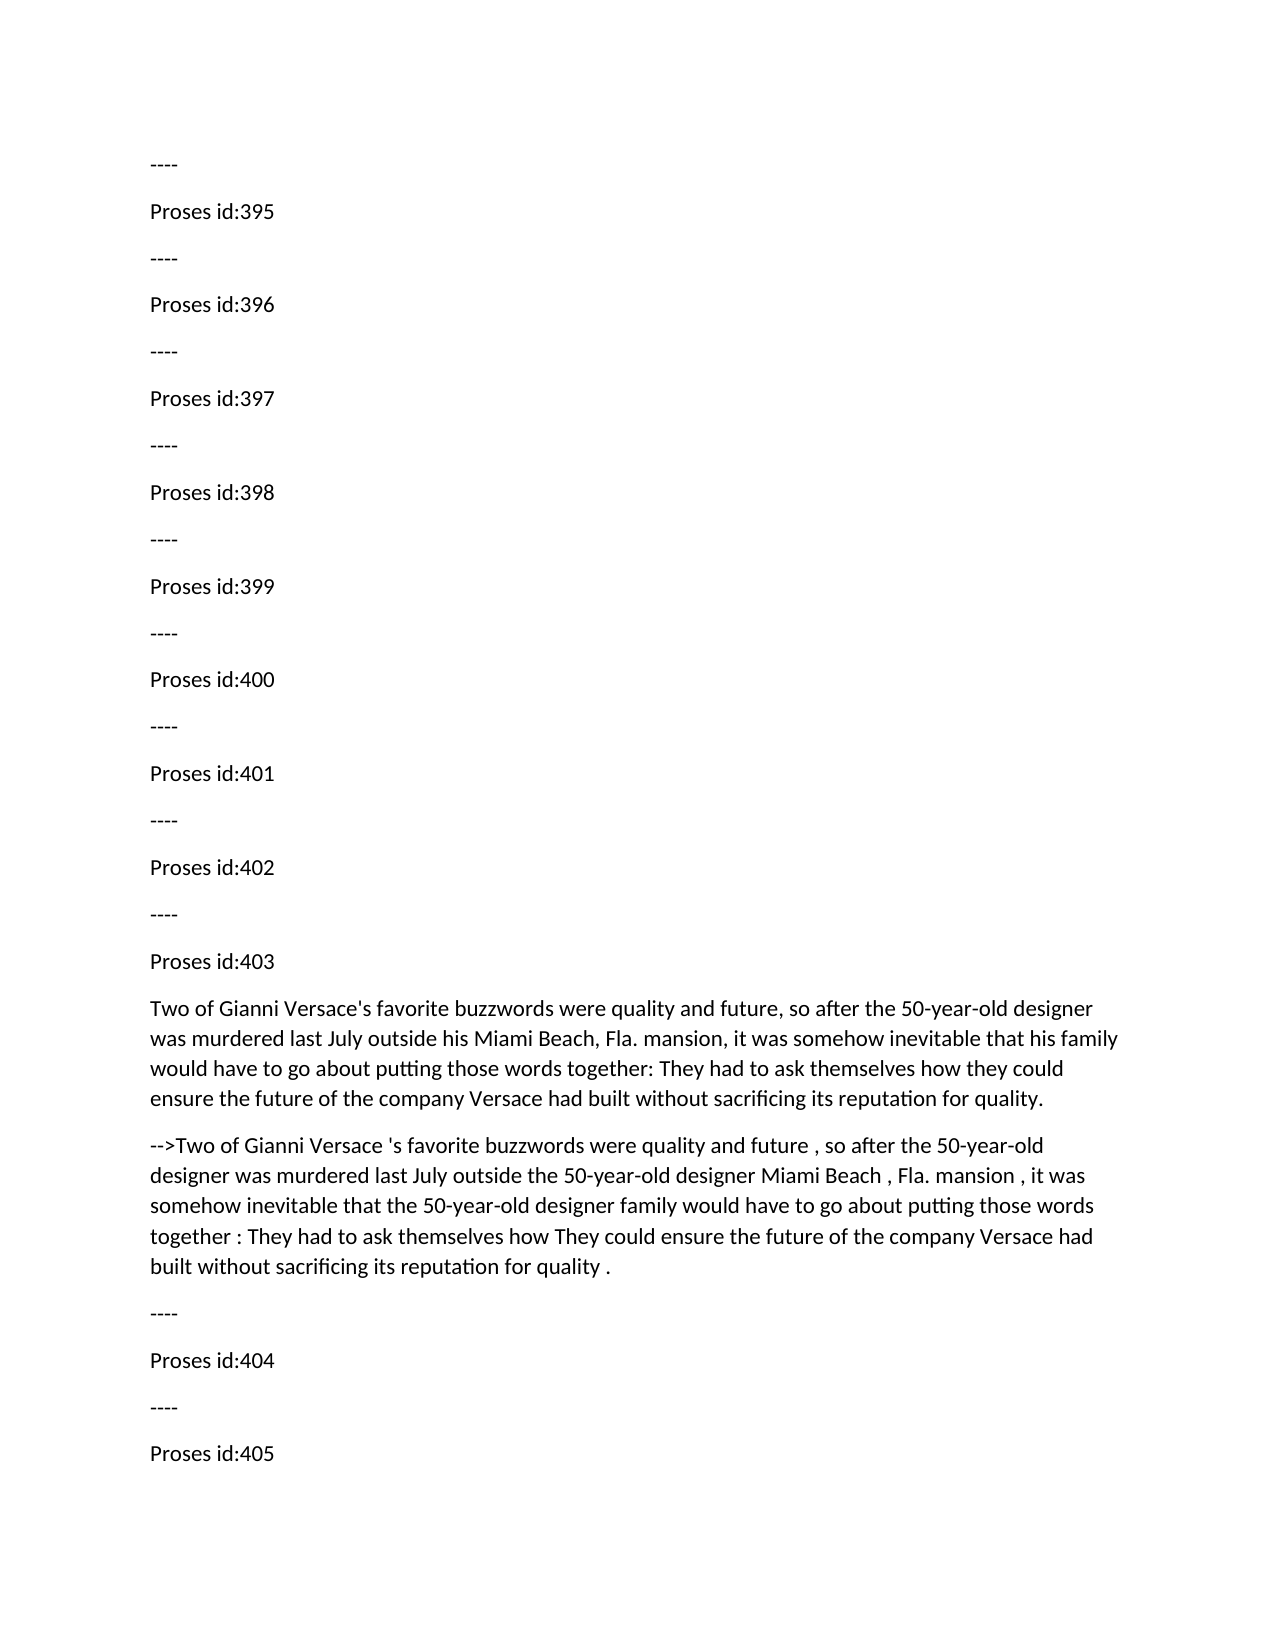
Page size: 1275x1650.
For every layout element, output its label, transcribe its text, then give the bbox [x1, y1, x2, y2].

text ---- [150, 712, 1125, 741]
text ---- [150, 1393, 1125, 1421]
text Proses id:397 [150, 384, 1125, 412]
text ---- [150, 525, 1125, 553]
text Proses id:400 [150, 666, 1125, 694]
text Proses id:399 [150, 572, 1125, 600]
text Two of Gianni Versace's favorite buzzwords were quality and future, so after the 50-year-old designer was murdered last July outside his Miami Beach, Fla. mansion, it was somehow inevitable that his family would have to go about putting those words together: They had to ask themselves how they could ensure the future of the company Versace had built without sacrificing its reputation for quality. [150, 994, 1125, 1112]
text ---- [150, 619, 1125, 647]
text ---- [150, 900, 1125, 928]
text ---- [150, 337, 1125, 366]
text Proses id:401 [150, 759, 1125, 787]
text ---- [150, 1299, 1125, 1327]
text Proses id:398 [150, 478, 1125, 506]
text ---- [150, 244, 1125, 272]
text Proses id:403 [150, 947, 1125, 975]
text -->Two of Gianni Versace 's favorite buzzwords were quality and future , so after the 50-year-old designer was murdered last July outside the 50-year-old designer Miami Beach , Fla. mansion , it was somehow inevitable that the 50-year-old designer family would have to go about putting those words together : They had to ask themselves how They could ensure the future of the company Versace had built without sacrificing its reputation for quality . [150, 1131, 1125, 1280]
text Proses id:405 [150, 1439, 1125, 1468]
text ---- [150, 150, 1125, 178]
text Proses id:402 [150, 853, 1125, 881]
text Proses id:395 [150, 197, 1125, 225]
text ---- [150, 806, 1125, 834]
text ---- [150, 431, 1125, 459]
text Proses id:404 [150, 1346, 1125, 1374]
text Proses id:396 [150, 291, 1125, 319]
